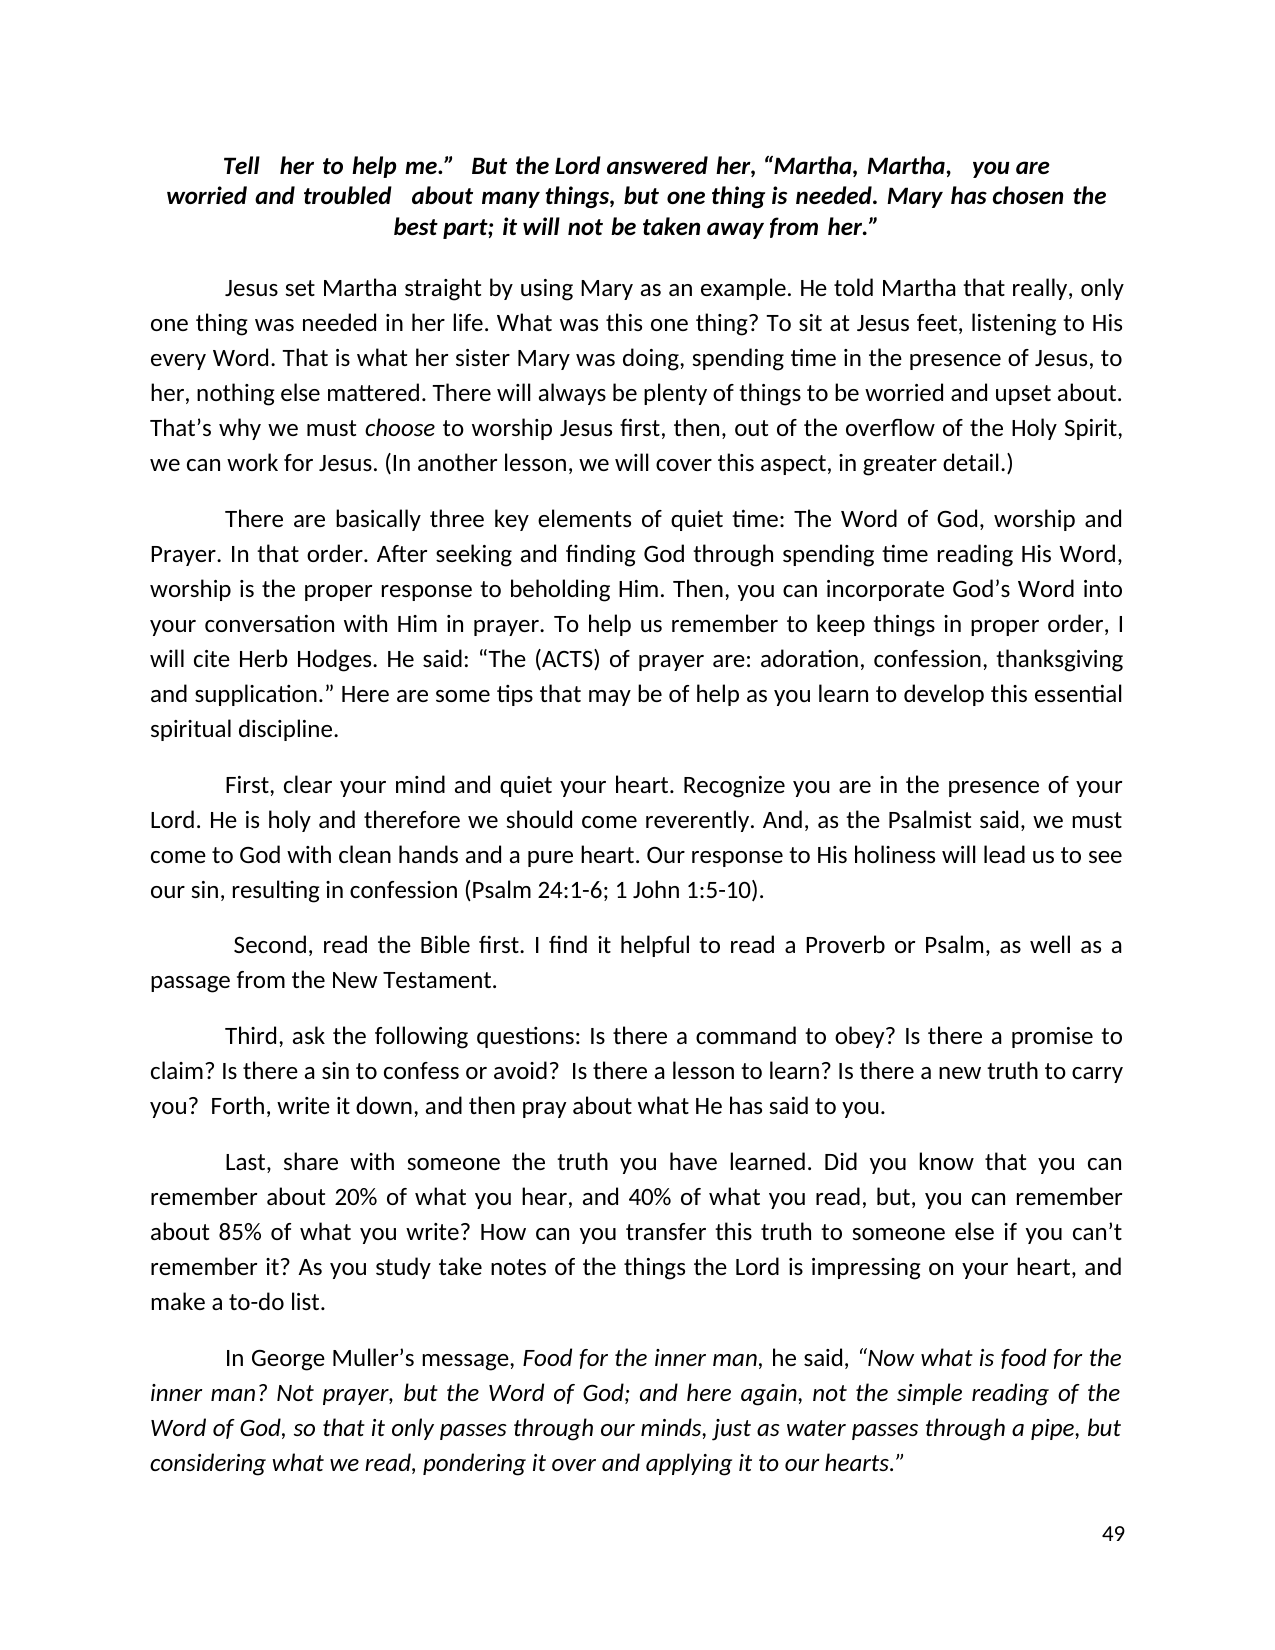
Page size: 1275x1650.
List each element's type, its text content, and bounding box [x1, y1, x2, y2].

text Jesus set Martha straight by using Mary as an example. He told Martha that really, only one thing was needed in her life. What was this one thing? To sit at Jesus feet, listening to His every Word. That is what her sister Mary was doing, spending time in the presence of Jesus, to her, nothing else mattered. There will always be plenty of things to be worried and upset about. That’s why we must choose to worship Jesus first, then, out of the overflow of the Holy Spirit, we can work for Jesus. (In another lesson, we will cover this aspect, in greater detail.) [150, 272, 1125, 478]
text Third, ask the following questions: Is there a command to obey? Is there a promise to claim? Is there a sin to confess or avoid? Is there a lesson to learn? Is there a new truth to carry you? Forth, write it down, and then pray about what He has said to you. [150, 1020, 1125, 1121]
text There are basically three key elements of quiet time: The Word of God, worship and Prayer. In that order. After seeking and finding God through spending time reading His Word, worship is the proper response to beholding Him. Then, you can incorporate God’s Word into your conversation with Him in prayer. To help us remember to keep things in proper order, I will cite Herb Hodges. He said: “The (ACTS) of prayer are: adoration, confession, thanksgiving and supplication.” Here are some tips that may be of help as you learn to develop this essential spiritual discipline. [150, 503, 1125, 743]
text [150, 150, 1125, 242]
text In George Muller’s message, Food for the inner man, he said, “Now what is food for the inner man? Not prayer, but the Word of God; and here again, not the simple reading of the Word of God, so that it only passes through our minds, just as water passes through a pipe, but considering what we read, pondering it over and applying it to our hearts.” [150, 1342, 1125, 1478]
text Second, read the Bible first. I find it helpful to read a Proverb or Psalm, as well as a passage from the New Testament. [150, 929, 1125, 995]
text Last, share with someone the truth you have learned. Did you know that you can remember about 20% of what you hear, and 40% of what you read, but, you can remember about 85% of what you write? How can you transfer this truth to someone else if you can’t remember it? As you study take notes of the things the Lord is impressing on your heart, and make a to-do list. [150, 1146, 1125, 1317]
text First, clear your mind and quiet your heart. Recognize you are in the presence of your Lord. He is holy and therefore we should come reverently. And, as the Psalmist said, we must come to God with clean hands and a pure heart. Our response to His holiness will lead us to see our sin, resulting in confession (Psalm 24:1-6; 1 John 1:5-10). [150, 769, 1125, 904]
